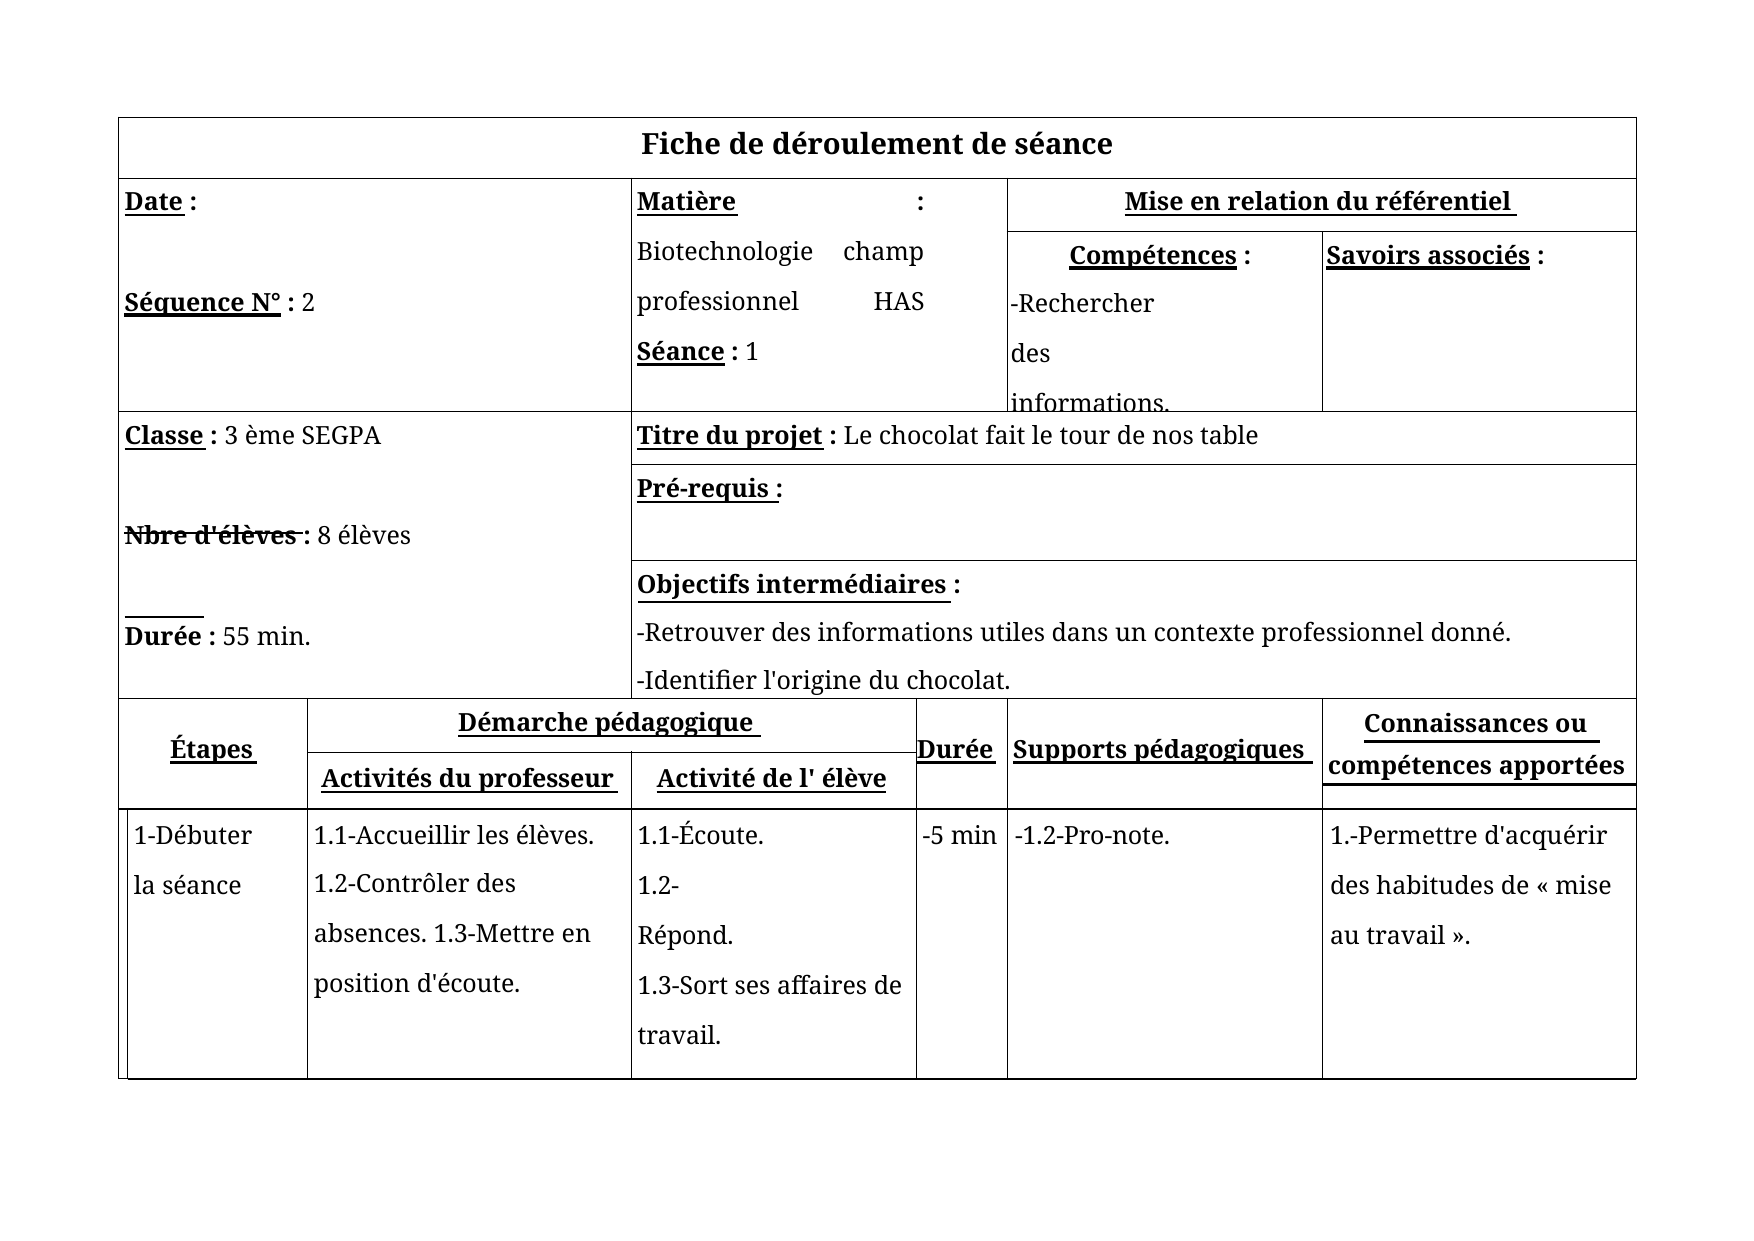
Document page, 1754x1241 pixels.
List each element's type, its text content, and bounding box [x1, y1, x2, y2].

table_cell Matière : Biotechnologie champ professionnel HAS Séance : 1 [632, 179, 1007, 411]
table_cell Titre du projet : Le chocolat fait le tour de nos table [632, 412, 1636, 464]
table_cell 1-Débuter la séance [128, 810, 307, 1078]
table_cell Démarche pédagogique [308, 699, 916, 751]
table_cell Pré-requis : [632, 465, 1636, 560]
table_cell Étapes [119, 699, 307, 808]
table_cell [1323, 786, 1636, 808]
table_cell Compétences : -Rechercher des informations. -Décoder des informations. [1008, 232, 1322, 411]
table_cell [119, 810, 127, 1078]
table_cell 1.1-Accueillir les élèves. 1.2-Contrôler des absences. 1.3-Mettre en position d'écoute. [308, 810, 631, 1078]
table_cell 1.-Permettre d'acquérir des habitudes de « mise au travail ». [1323, 810, 1636, 1078]
table_cell Durée [917, 699, 1007, 808]
table_cell Activités du professeur [308, 753, 631, 808]
table_cell Activité de l' élève [632, 753, 916, 808]
table_cell Objectifs intermédiaires : -Retrouver des informations utiles dans un contexte professionnel donné. -Identifier l'origine du chocolat. [632, 561, 1636, 698]
table_cell Supports pédagogiques [1008, 699, 1322, 808]
table_cell Mise en relation du référentiel [1008, 179, 1636, 231]
table_cell Classe : 3 ème SEGPA Nbre d'élèves : 8 élèves Durée : 55 min. [119, 412, 631, 698]
table_cell Connaissances ou compétences apportées [1323, 699, 1636, 783]
table_cell 1.1-Écoute. 1.2-Répond. 1.3-Sort ses affaires de travail. [632, 810, 916, 1078]
table_header Fiche de déroulement de séance [119, 118, 1636, 177]
table_cell Date : Séquence N° : 2 [119, 179, 631, 411]
table_cell -1.2-Pro-note. [1008, 810, 1322, 1078]
table_cell -5 min [917, 810, 1007, 1078]
table_cell Savoirs associés : [1323, 232, 1636, 411]
